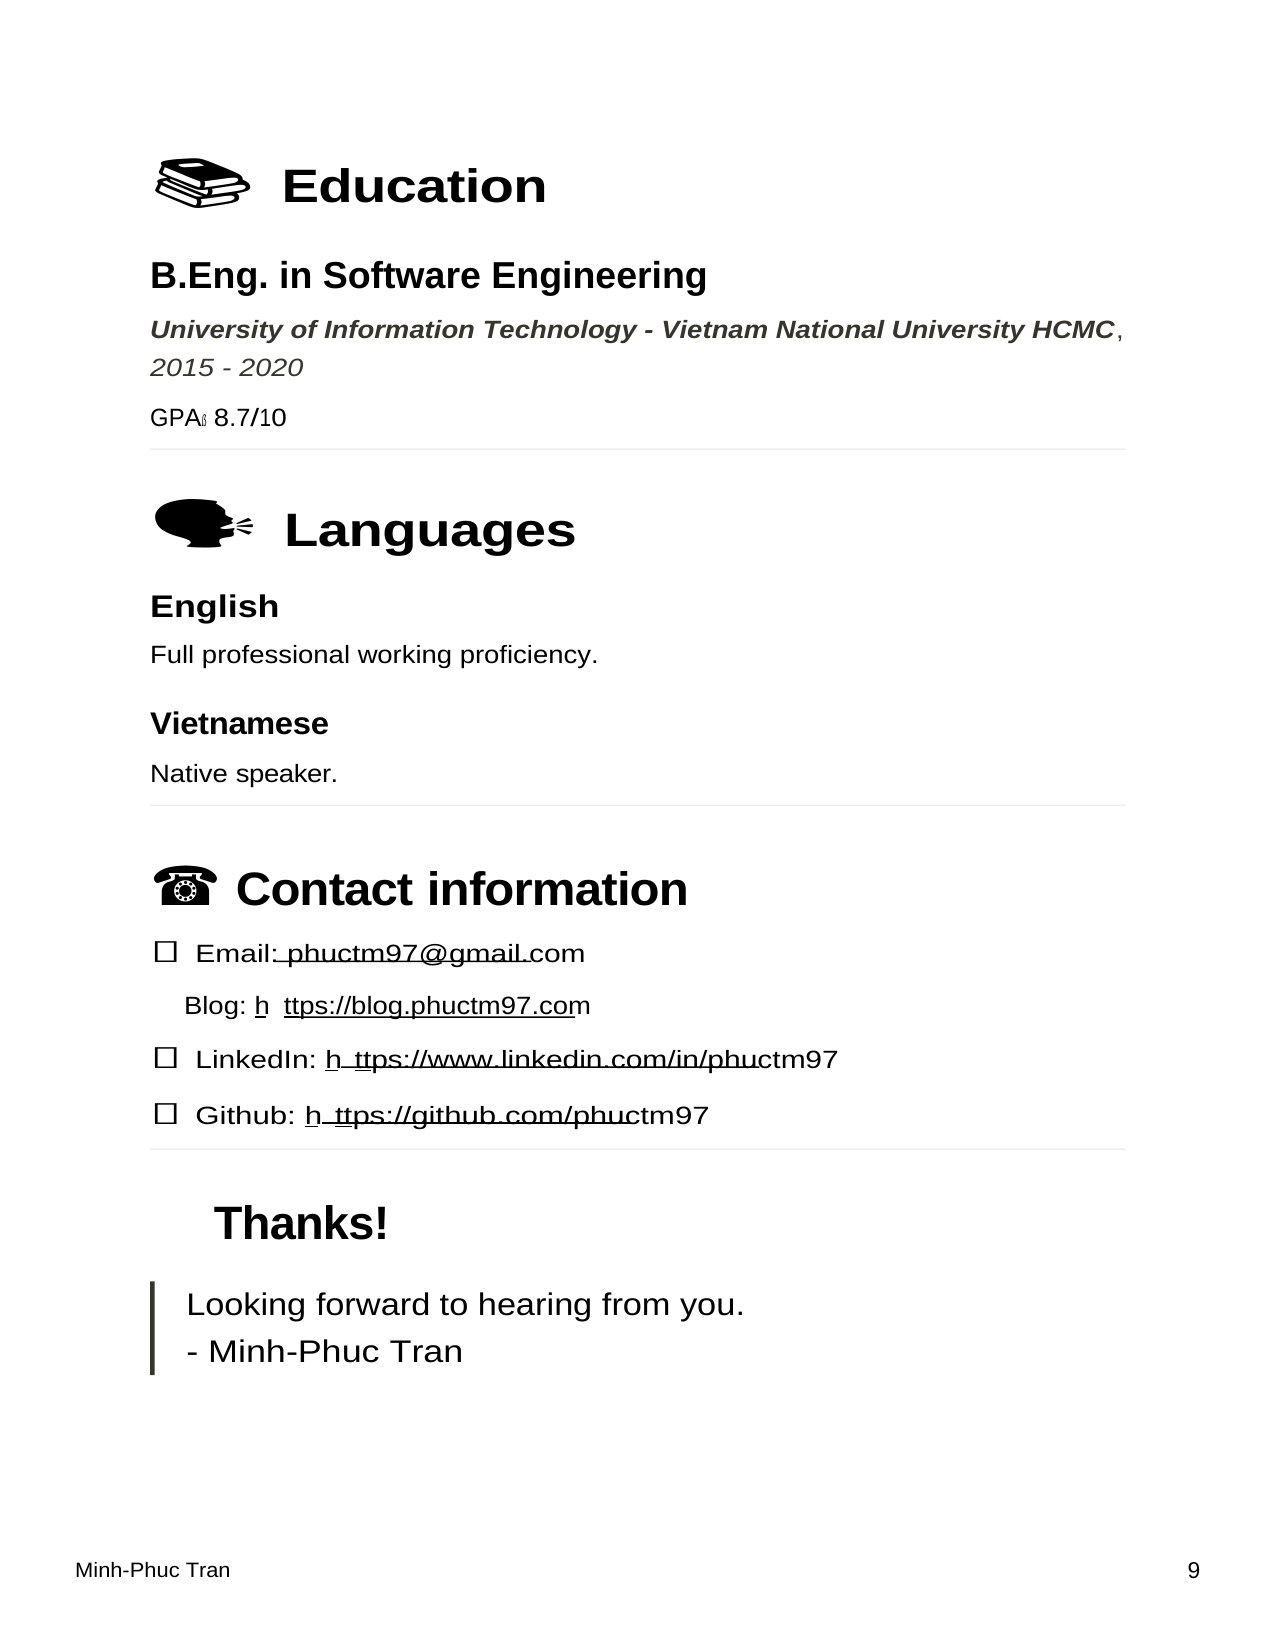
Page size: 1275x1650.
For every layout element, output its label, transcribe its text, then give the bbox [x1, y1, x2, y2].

text Blog: h ttps://blog.phuctm97.com [150, 991, 1135, 1020]
text 🗣 Languages [150, 488, 1135, 562]
subtitle Looking forward to hearing from you. [186, 1286, 1135, 1322]
text University of Information Technology - Vietnam National University HCMC, [150, 316, 1135, 344]
text 🔗 LinkedIn: h ttps://www.linkedin.com/in/phuctm97 [150, 1037, 1135, 1077]
text - Minh-Phuc Tran [186, 1333, 1135, 1369]
text 🔗 Github: h ttps://github.com/phuctm97 [150, 1093, 1135, 1133]
text 2015 - 2020 [150, 353, 1135, 382]
text Full professional working proficiency. [150, 640, 1135, 669]
text 📚 Education [150, 144, 1135, 218]
subtitle ☎ Contact information [150, 847, 1135, 921]
text 📧 Email: phuctm97@gmail.com [150, 932, 1135, 971]
text GPA 8.7/10 [150, 403, 1135, 432]
subtitle Vietnamese [150, 705, 1135, 741]
text Native speaker. [150, 759, 1135, 788]
subtitle English [150, 588, 1135, 623]
text B.Eng. in Software Engineering [150, 254, 1135, 297]
text Thanks! [150, 1195, 1135, 1249]
